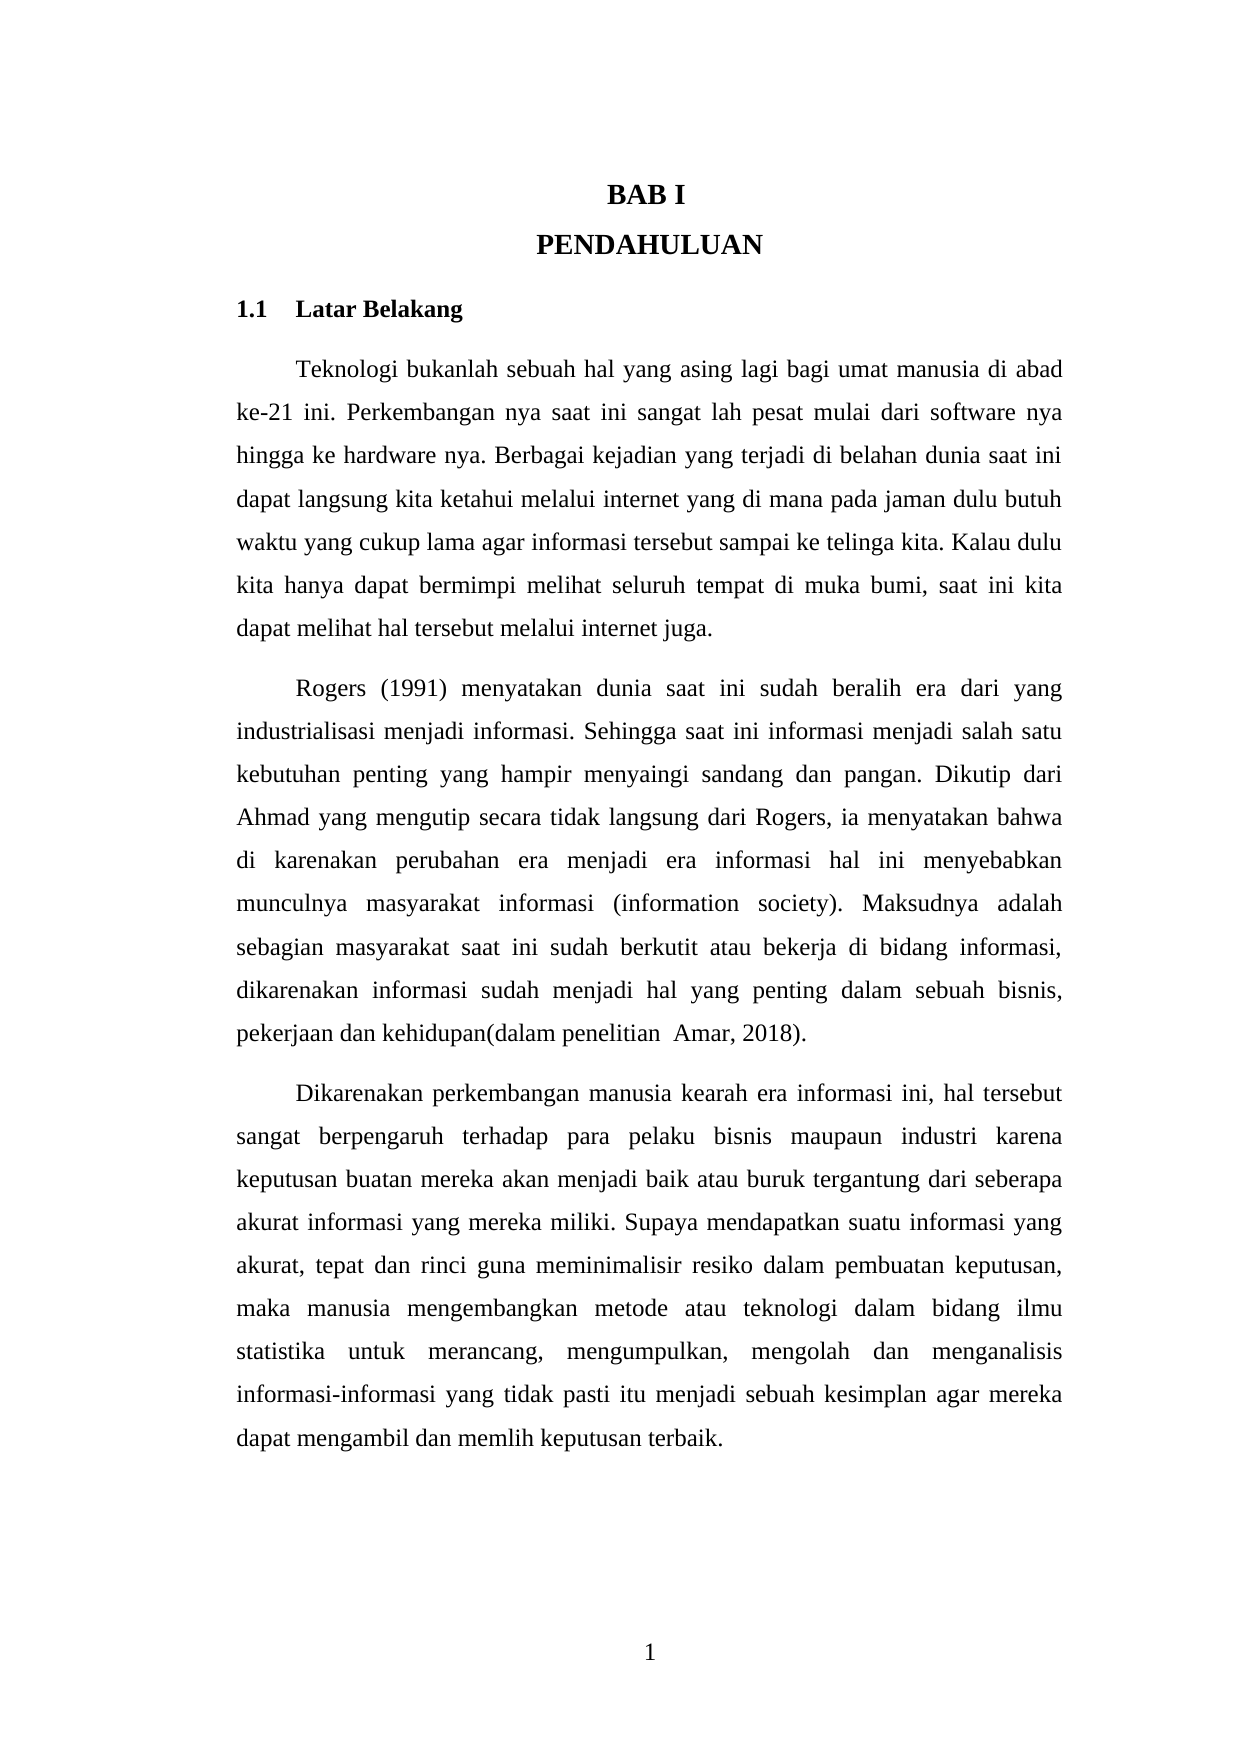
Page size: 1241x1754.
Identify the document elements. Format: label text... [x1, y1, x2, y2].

subtitle BAB I PENDAHULUAN [236, 177, 1063, 261]
subtitle 1.1 Latar Belakang [236, 294, 1063, 323]
text Rogers (1991) menyatakan dunia saat ini sudah beralih era dari yang industrialisasi menjadi informasi. Sehingga saat ini informasi menjadi salah satu kebutuhan penting yang hampir menyaingi sandang dan pangan. Dikutip dari Ahmad yang mengutip secara tidak langsung dari Rogers, ia menyatakan bahwa di karenakan perubahan era menjadi era informasi hal ini menyebabkan munculnya masyarakat informasi (information society). Maksudnya adalah sebagian masyarakat saat ini sudah berkutit atau bekerja di bidang informasi, dikarenakan informasi sudah menjadi hal yang penting dalam sebuah bisnis, pekerjaan dan kehidupan(dalam penelitian Amar, 2018). [236, 673, 1063, 1047]
text Dikarenakan perkembangan manusia kearah era informasi ini, hal tersebut sangat berpengaruh terhadap para pelaku bisnis maupaun industri karena keputusan buatan mereka akan menjadi baik atau buruk tergantung dari seberapa akurat informasi yang mereka miliki. Supaya mendapatkan suatu informasi yang akurat, tepat dan rinci guna meminimalisir resiko dalam pembuatan keputusan, maka manusia mengembangkan metode atau teknologi dalam bidang ilmu statistika untuk merancang, mengumpulkan, mengolah dan menganalisis informasi-informasi yang tidak pasti itu menjadi sebuah kesimplan agar mereka dapat mengambil dan memlih keputusan terbaik. [236, 1078, 1063, 1451]
text Teknologi bukanlah sebuah hal yang asing lagi bagi umat manusia di abad ke-21 ini. Perkembangan nya saat ini sangat lah pesat mulai dari software nya hingga ke hardware nya. Berbagai kejadian yang terjadi di belahan dunia saat ini dapat langsung kita ketahui melalui internet yang di mana pada jaman dulu butuh waktu yang cukup lama agar informasi tersebut sampai ke telinga kita. Kalau dulu kita hanya dapat bermimpi melihat seluruh tempat di muka bumi, saat ini kita dapat melihat hal tersebut melalui internet juga. [236, 354, 1063, 642]
